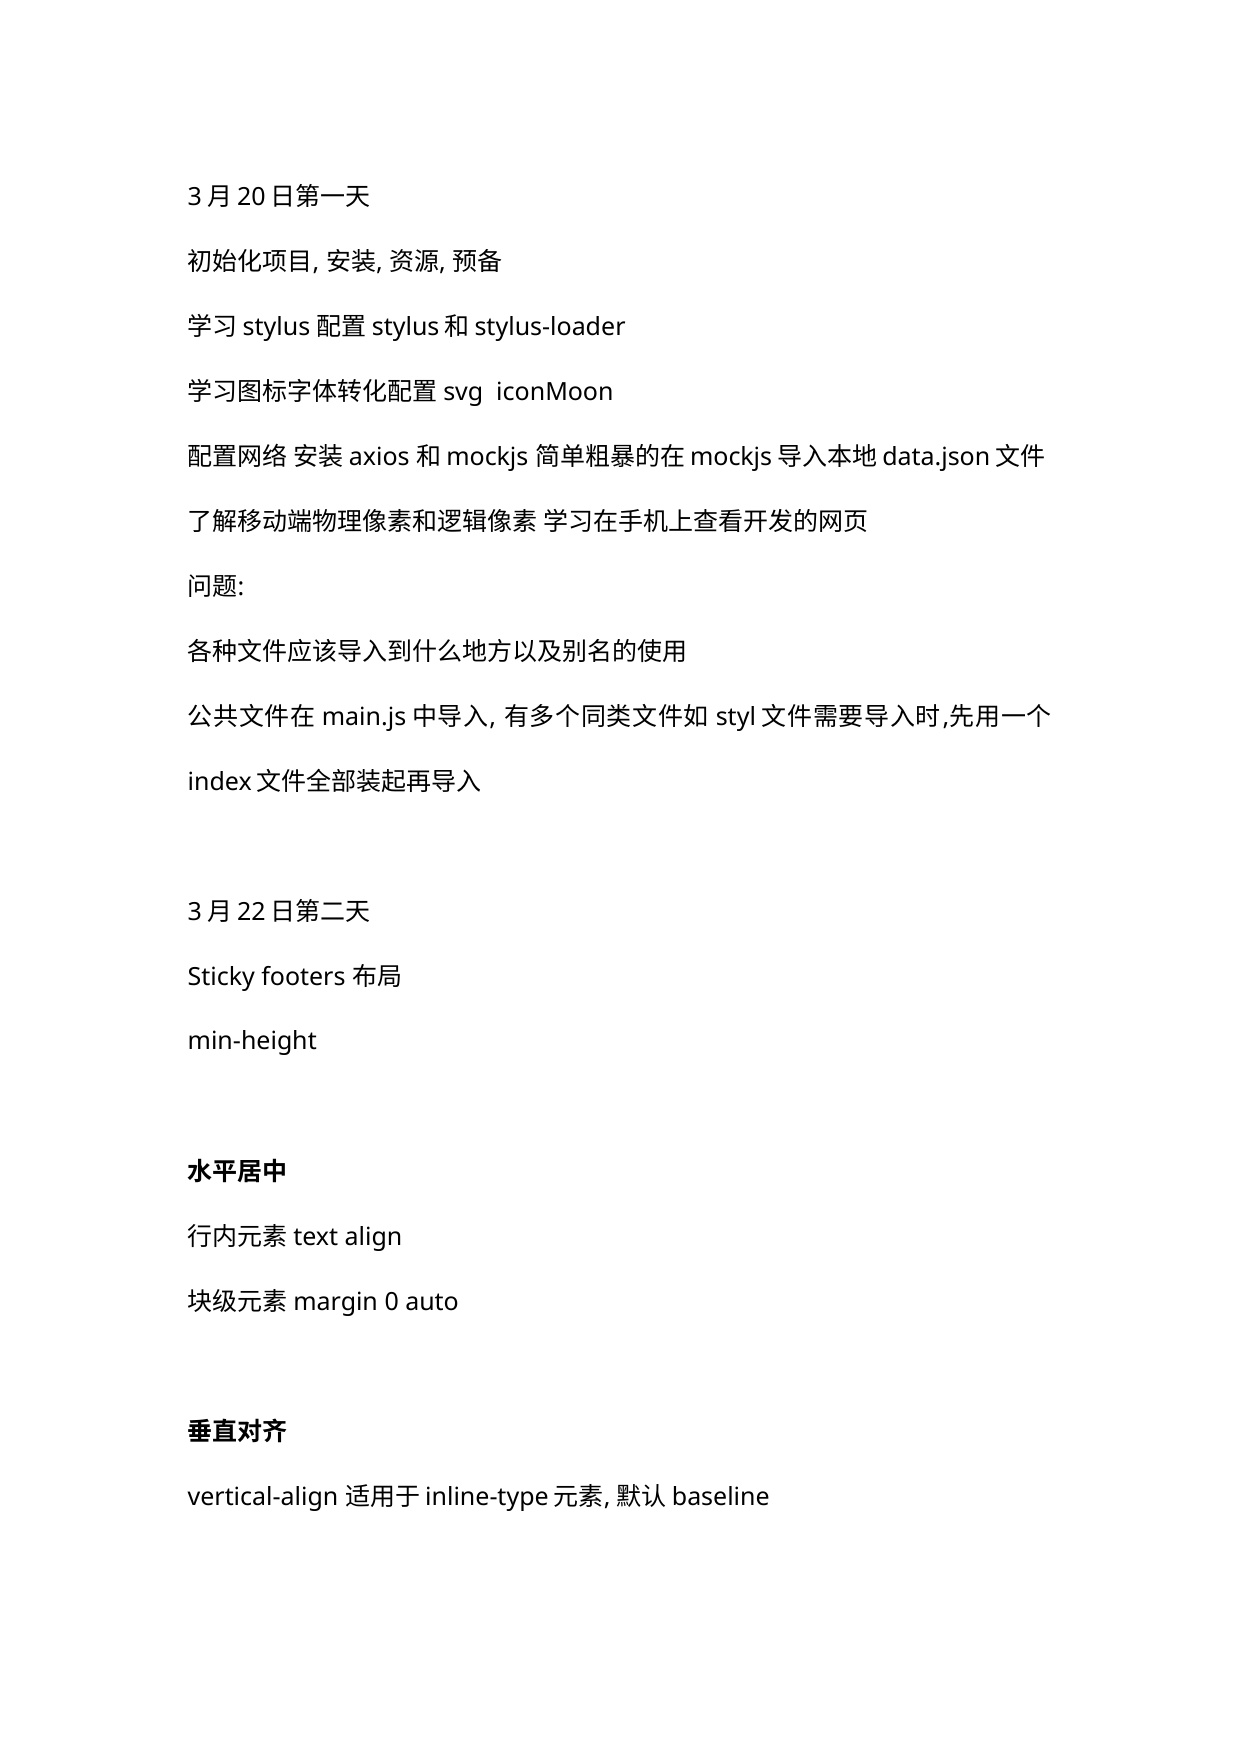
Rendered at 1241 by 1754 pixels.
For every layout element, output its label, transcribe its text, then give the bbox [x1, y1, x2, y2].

text 学习stylus 配置stylus和stylus-loader [187, 292, 1053, 357]
text 3月20日第一天 [187, 162, 1053, 227]
text 公共文件在main.js中导入, 有多个同类文件如styl文件需要导入时,先用一个index文件全部装起再导入 [187, 682, 1053, 812]
text 配置网络 安装 axios 和mockjs 简单粗暴的在mockjs导入本地data.json文件 [187, 422, 1053, 487]
text Sticky footers 布局 [187, 942, 1053, 1007]
text 行内元素 text align [187, 1202, 1053, 1267]
text 块级元素 margin 0 auto [187, 1267, 1053, 1332]
text vertical-align 适用于inline-type元素, 默认baseline [187, 1462, 1053, 1527]
text 水平居中 [187, 1137, 1053, 1202]
text min-height [187, 1007, 1053, 1072]
text 问题: [187, 552, 1053, 617]
text 初始化项目, 安装, 资源, 预备 [187, 227, 1053, 292]
text 各种文件应该导入到什么地方以及别名的使用 [187, 617, 1053, 682]
text 垂直对齐 [187, 1397, 1053, 1462]
text 3月22日第二天 [187, 877, 1053, 942]
text 学习图标字体转化配置 svg iconMoon [187, 357, 1053, 422]
text 了解移动端物理像素和逻辑像素 学习在手机上查看开发的网页 [187, 487, 1053, 552]
